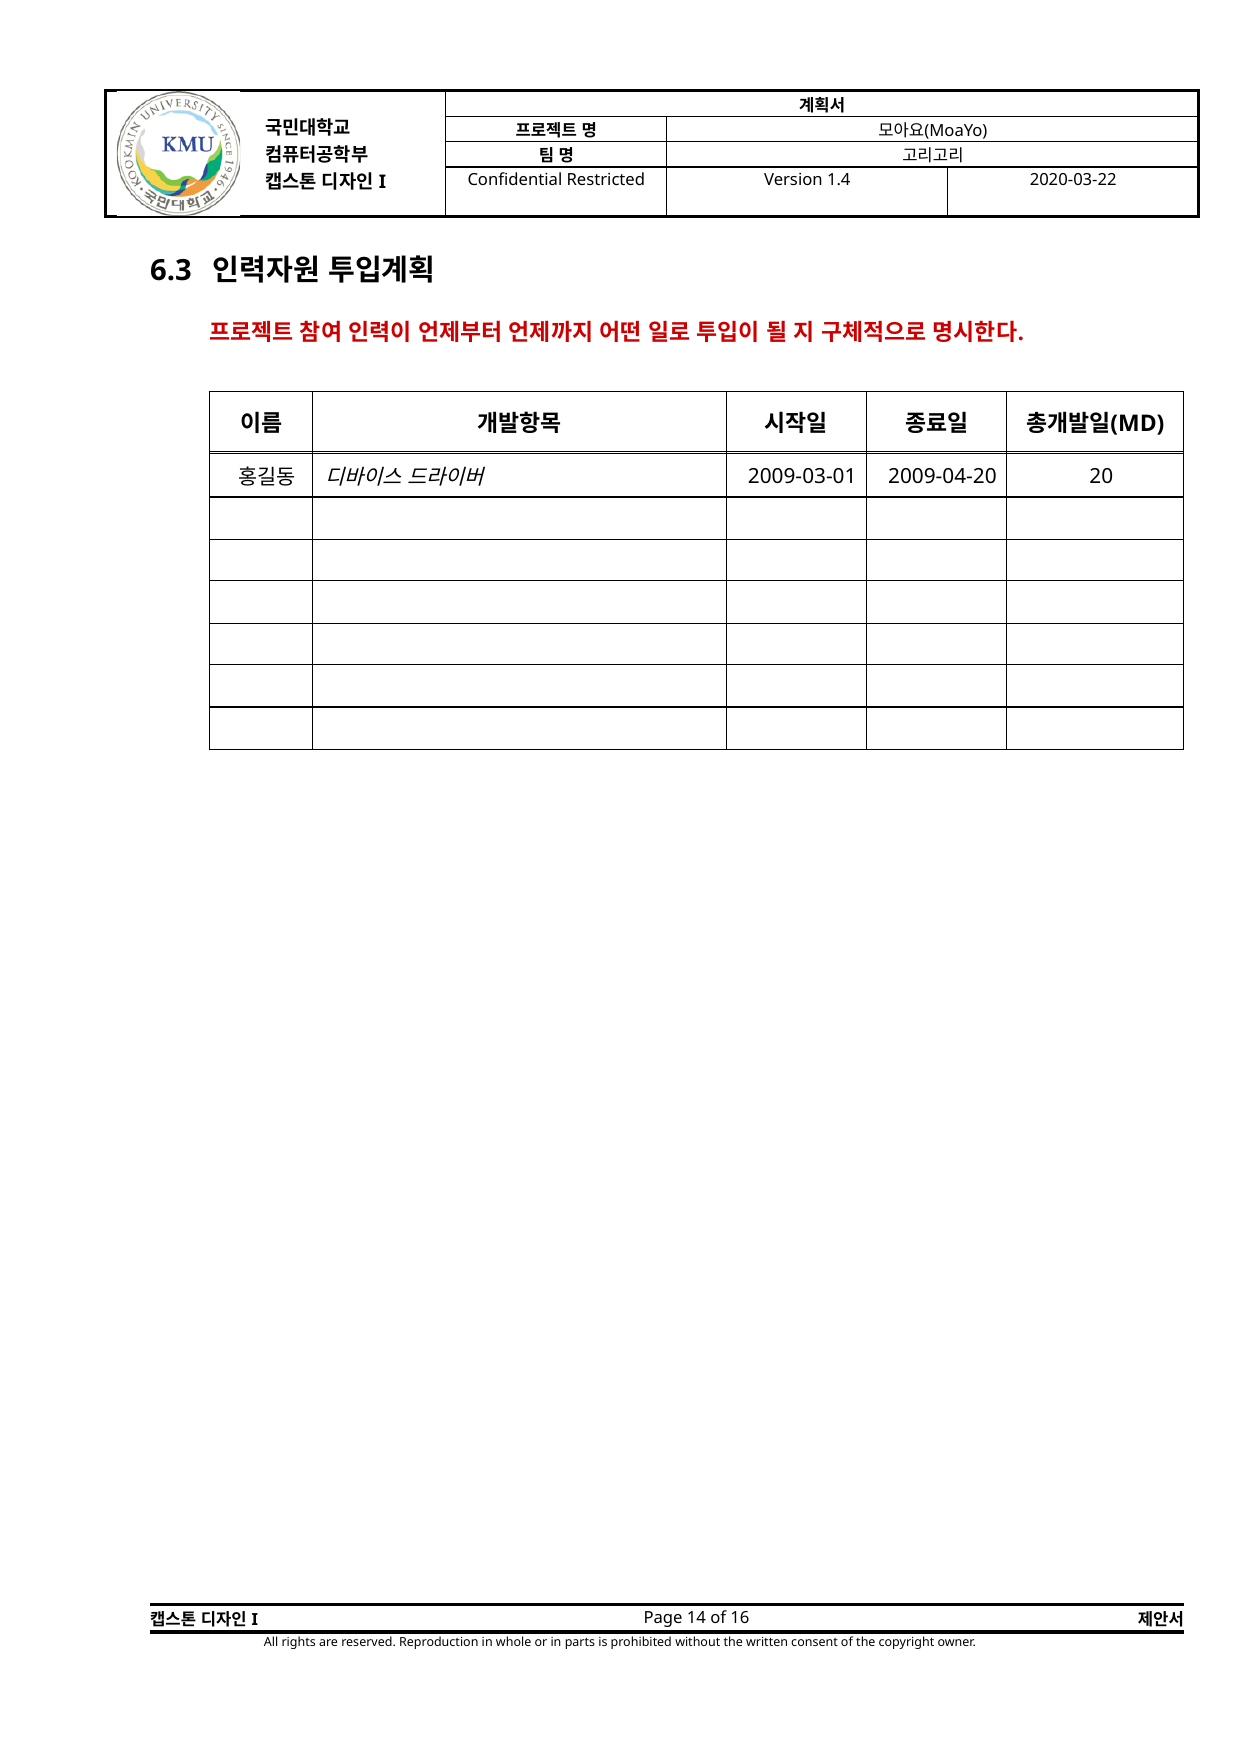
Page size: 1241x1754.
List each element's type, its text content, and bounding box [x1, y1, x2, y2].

table_cell [727, 624, 866, 664]
table_cell [867, 540, 1006, 580]
subtitle 인력자원 투입계획 [150, 247, 1090, 289]
table_cell [727, 581, 866, 622]
table_cell [210, 581, 312, 622]
table_cell [210, 708, 312, 748]
table_cell 2009-04-20 [867, 454, 1006, 496]
table_cell [1007, 708, 1183, 748]
table_cell [867, 581, 1006, 622]
table_cell [210, 498, 312, 538]
table_cell [313, 624, 726, 664]
table_cell 디바이스 드라이버 [313, 454, 726, 496]
table_cell [1007, 665, 1183, 706]
table_cell [1007, 624, 1183, 664]
table_cell [727, 708, 866, 748]
table_header 개발항목 [313, 392, 726, 451]
table_cell [210, 665, 312, 706]
table_cell [313, 665, 726, 706]
table_cell 홍길동 [210, 454, 312, 496]
table_header 종료일 [867, 392, 1006, 451]
table_cell [1007, 540, 1183, 580]
text 프로젝트 참여 인력이 언제부터 언제까지 어떤 일로 투입이 될 지 구체적으로 명시한다. [209, 314, 1090, 347]
table_cell [867, 665, 1006, 706]
table_cell [313, 540, 726, 580]
table_cell [727, 665, 866, 706]
table_cell [313, 498, 726, 538]
table_header 총개발일(MD) [1007, 392, 1183, 451]
table_header 이름 [210, 392, 312, 451]
table_cell [313, 708, 726, 748]
table_cell [210, 624, 312, 664]
table_cell [867, 498, 1006, 538]
table_cell [727, 498, 866, 538]
table_cell 2009-03-01 [727, 454, 866, 496]
table_header 시작일 [727, 392, 866, 451]
table_cell [1007, 581, 1183, 622]
table_cell [210, 540, 312, 580]
table_cell 20 [1007, 454, 1183, 496]
table_cell [727, 540, 866, 580]
picture [116, 91, 241, 216]
table_cell [1007, 498, 1183, 538]
table_cell [867, 708, 1006, 748]
table_cell [313, 581, 726, 622]
table_cell [867, 624, 1006, 664]
